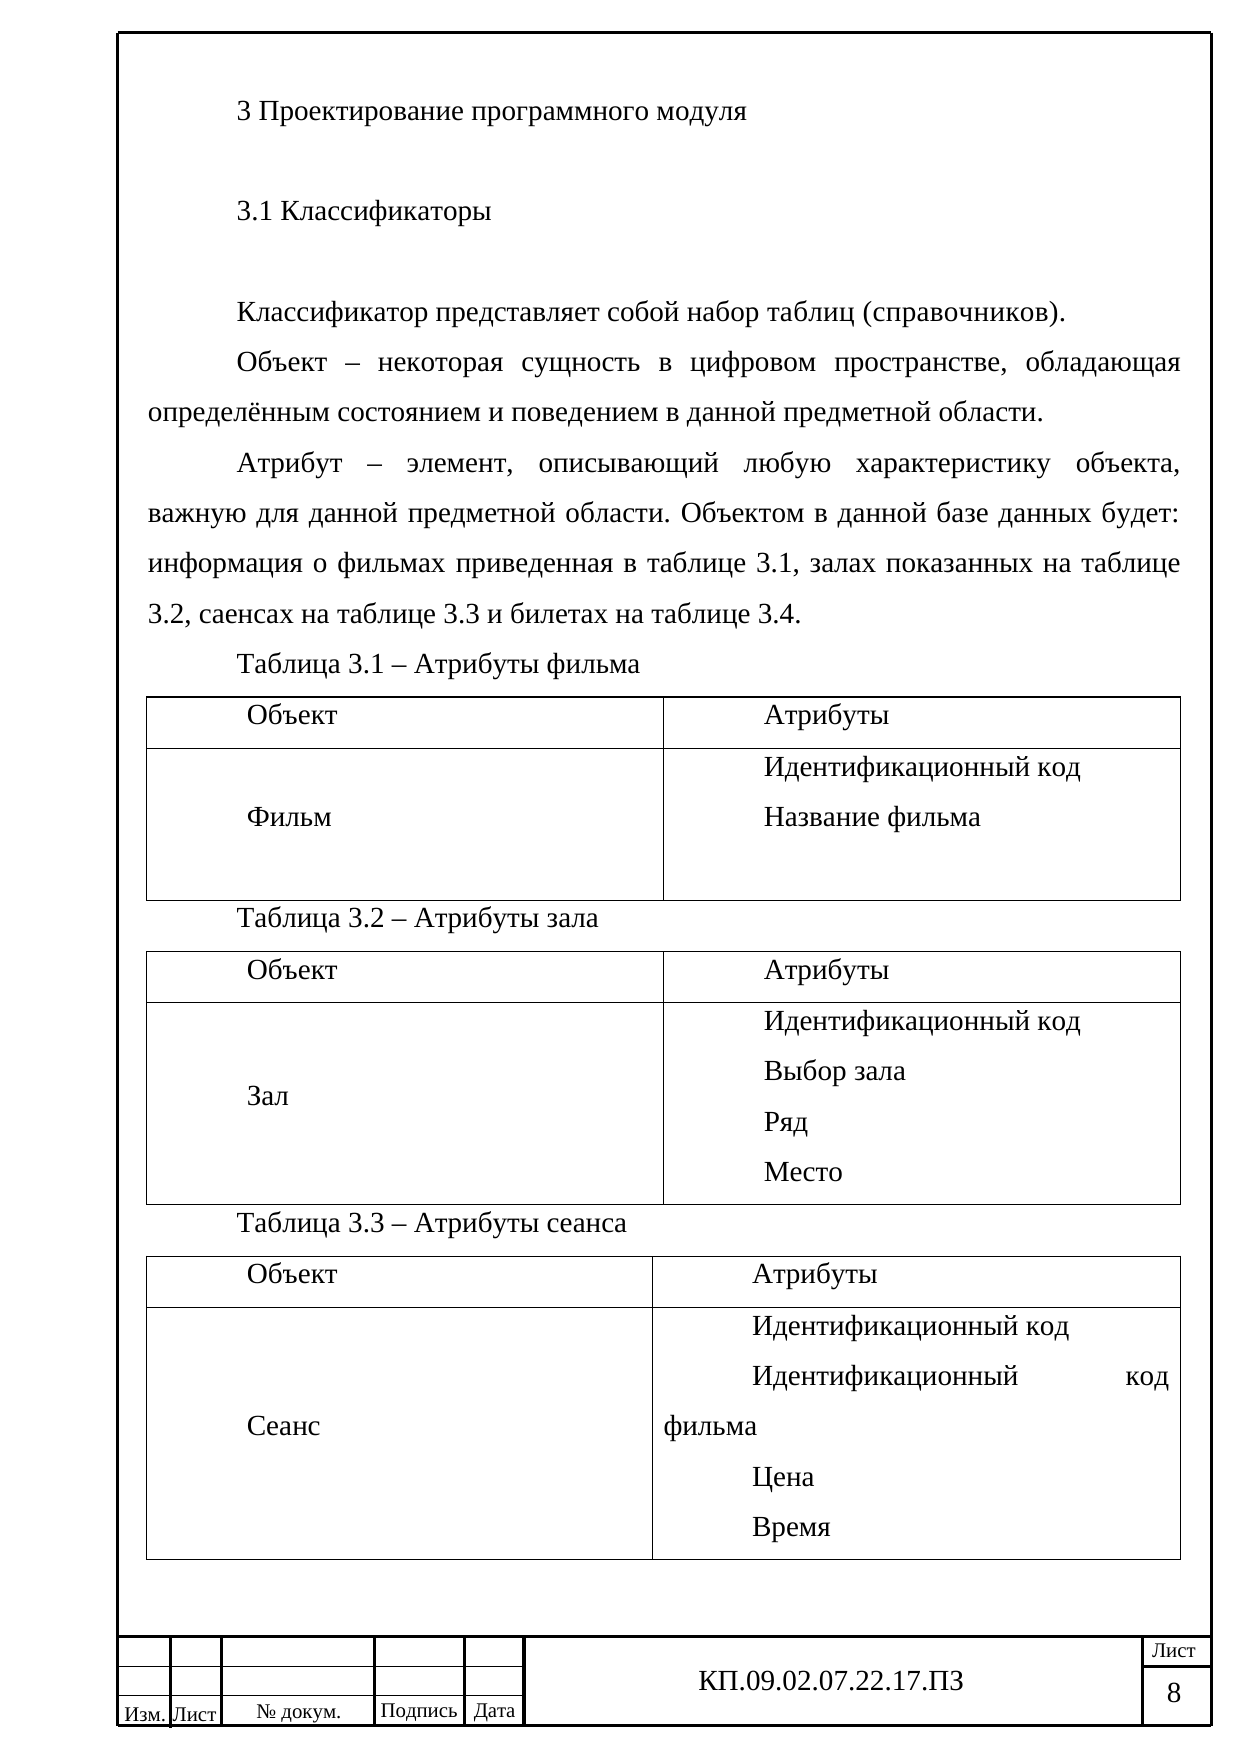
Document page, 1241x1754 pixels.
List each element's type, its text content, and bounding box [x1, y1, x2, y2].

text Таблица 3.2 – Атрибуты зала [148, 901, 1181, 934]
text Таблица 3.3 – Атрибуты сеанса [148, 1205, 1181, 1239]
table_header Объект [147, 698, 663, 748]
table_header Атрибуты [664, 952, 1180, 1002]
text Таблица 3.1 – Атрибуты фильма [148, 646, 1181, 679]
table_cell Идентификационный код Выбор зала Ряд Место [664, 1003, 1180, 1204]
text Объект – некоторая сущность в цифровом пространстве, обладающая определённым состоянием и поведением в данной предметной области. [148, 344, 1181, 428]
table_cell Идентификационный код Идентификационный код фильма Цена Время [653, 1308, 1180, 1559]
subtitle 3.1 Классификаторы [148, 193, 1181, 227]
table_header Объект [147, 952, 663, 1002]
table_cell Идентификационный код Название фильма [664, 749, 1180, 899]
text Классификатор представляет собой набор таблиц (справочников). [148, 294, 1181, 327]
table_cell Фильм [147, 749, 663, 899]
table_header Атрибуты [664, 698, 1180, 748]
table_cell Зал [147, 1003, 663, 1204]
table_header Объект [147, 1257, 652, 1307]
subtitle 3 Проектирование программного модуля [148, 93, 1181, 126]
table_header Атрибуты [653, 1257, 1180, 1307]
table_cell Сеанс [147, 1308, 652, 1559]
text Атрибут – элемент, описывающий любую характеристику объекта, важную для данной предметной области. Объектом в данной базе данных будет: информация о фильмах приведенная в таблице 3.1, залах показанных на таблице 3.2, саенсах на таблице 3.3 и билетах на таблице 3.4. [148, 445, 1181, 629]
